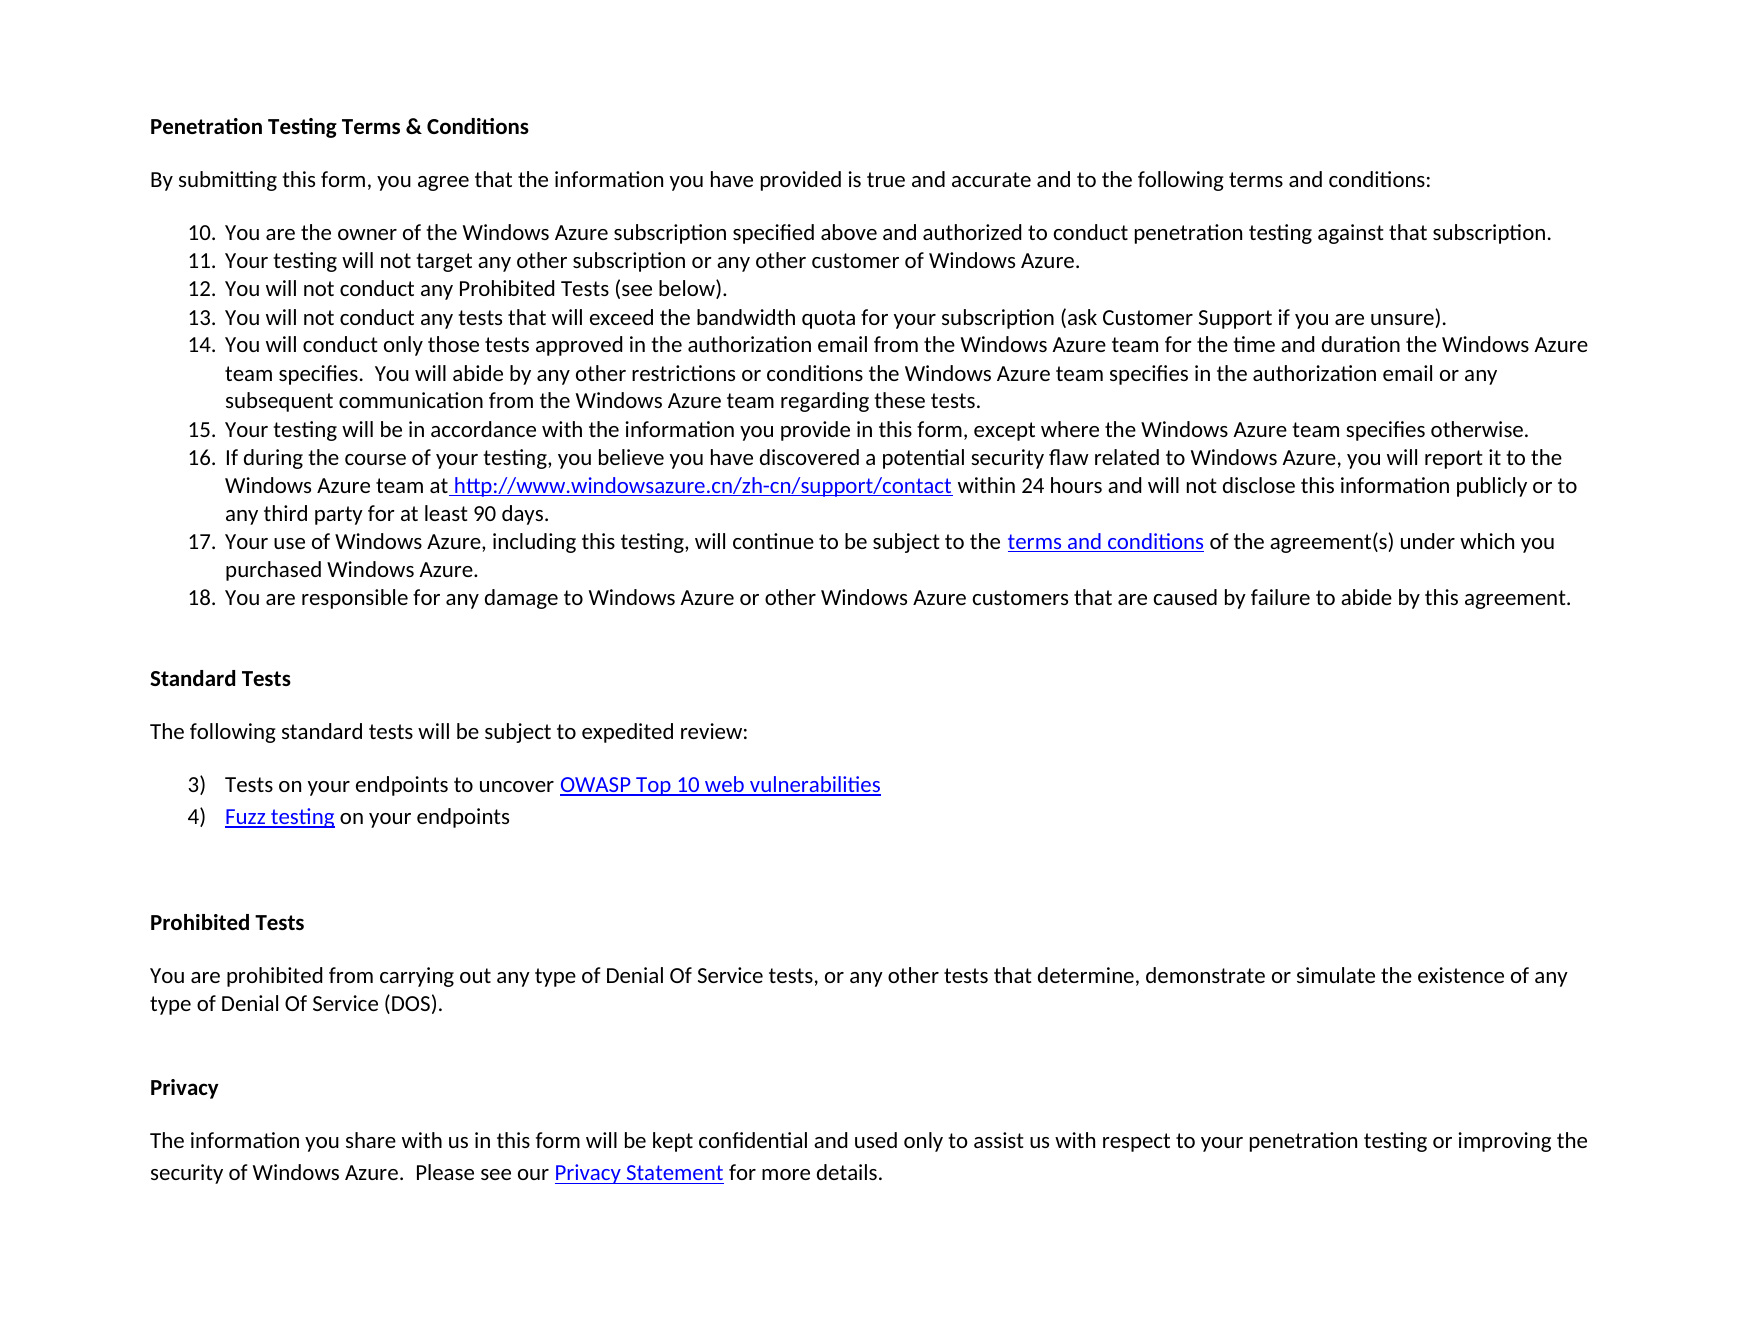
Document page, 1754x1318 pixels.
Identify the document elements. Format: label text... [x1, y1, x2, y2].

list You will not conduct any tests that will exceed the bandwidth quota for your subscription (ask Customer Support if you are unsure). [187, 303, 1604, 331]
text Privacy [150, 1073, 1604, 1101]
list Your testing will not target any other subscription or any other customer of Windows Azure. [187, 247, 1604, 274]
text Penetration Testing Terms & Conditions [150, 112, 1604, 141]
list You will not conduct any Prohibited Tests (see below). [187, 274, 1604, 303]
text By submitting this form, you agree that the information you have provided is true and accurate and to the following terms and conditions: [150, 166, 1604, 193]
list Fuzz testing on your endpoints [187, 802, 1604, 830]
text Standard Tests [150, 664, 1604, 692]
list You will conduct only those tests approved in the authorization email from the Windows Azure team for the time and duration the Windows Azure team specifies. You will abide by any other restrictions or conditions the Windows Azure team specifies in the authorization email or any subsequent communication from the Windows Azure team regarding these tests. [187, 331, 1604, 415]
list Your testing will be in accordance with the information you provide in this form, except where the Windows Azure team specifies otherwise. [187, 415, 1604, 443]
text You are prohibited from carrying out any type of Denial Of Service tests, or any other tests that determine, demonstrate or simulate the existence of any type of Denial Of Service (DOS). [150, 961, 1604, 1017]
text The following standard tests will be subject to expedited review: [150, 717, 1604, 745]
list You are the owner of the Windows Azure subscription specified above and authorized to conduct penetration testing against that subscription. [187, 218, 1604, 247]
list Tests on your endpoints to uncover OWASP Top 10 web vulnerabilities [187, 770, 1604, 798]
text The information you share with us in this form will be kept confidential and used only to assist us with respect to your penetration testing or improving the security of Windows Azure. Please see our Privacy Statement for more details. [150, 1126, 1604, 1186]
list If during the course of your testing, you believe you have discovered a potential security flaw related to Windows Azure, you will report it to the Windows Azure team at http://www.windowsazure.cn/zh-cn/support/contact within 24 hours and will not disclose this information publicly or to any third party for at least 90 days. [187, 443, 1604, 527]
list Your use of Windows Azure, including this testing, will continue to be subject to the terms and conditions of the agreement(s) under which you purchased Windows Azure. [187, 527, 1604, 583]
list You are responsible for any damage to Windows Azure or other Windows Azure customers that are caused by failure to abide by this agreement. [187, 583, 1604, 611]
text Prohibited Tests [150, 908, 1604, 936]
